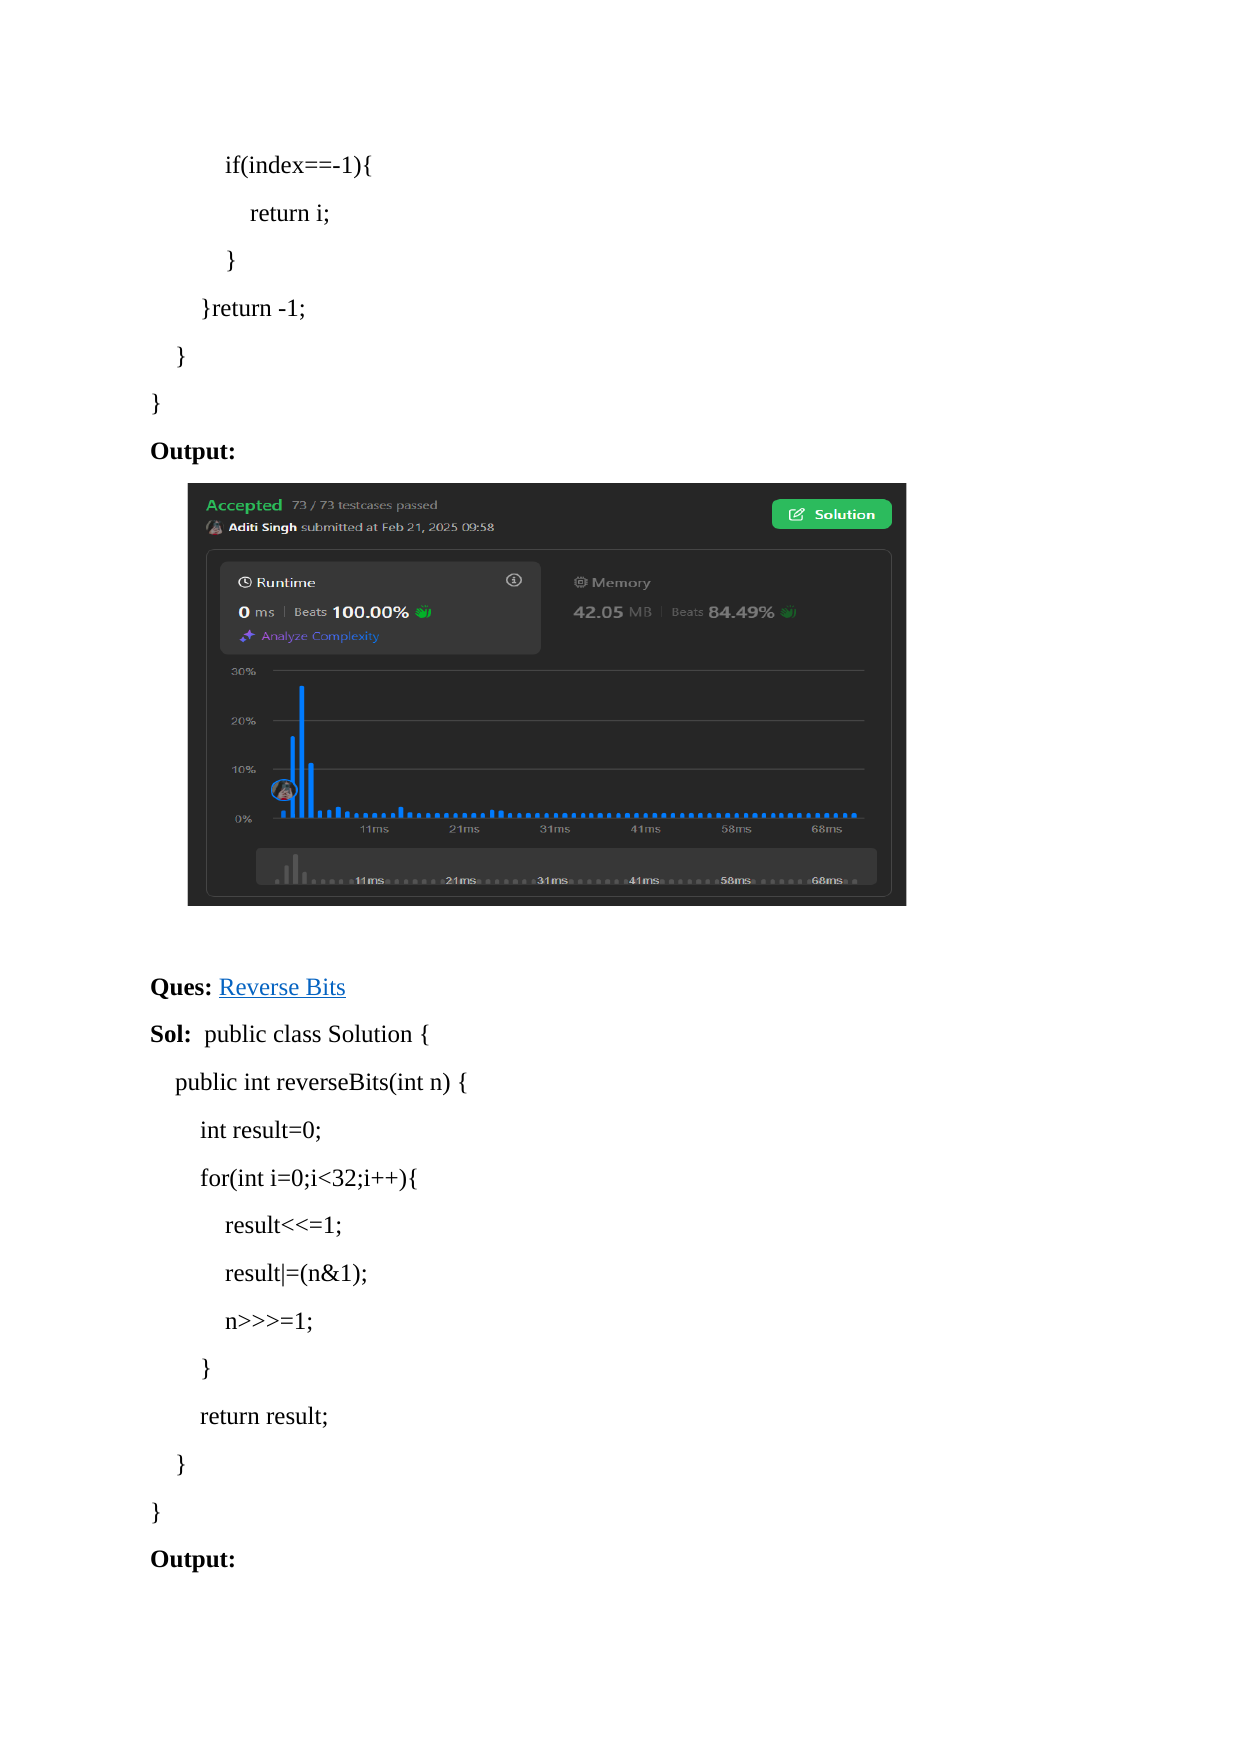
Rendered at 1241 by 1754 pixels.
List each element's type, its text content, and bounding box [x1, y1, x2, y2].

text Sol: public class Solution { [150, 1019, 1090, 1048]
text } [150, 341, 1090, 369]
text Ques: Reverse Bits [150, 972, 1090, 1001]
text n>>>=1; [150, 1306, 1090, 1334]
text result|=(n&1); [150, 1258, 1090, 1287]
text } [150, 1353, 1090, 1382]
text public int reverseBits(int n) { [150, 1067, 1090, 1096]
text }return -1; [150, 293, 1090, 322]
text return i; [150, 198, 1090, 226]
text Output: [150, 436, 1090, 465]
text return result; [150, 1401, 1090, 1430]
text result<<=1; [150, 1210, 1090, 1239]
picture [187, 483, 907, 906]
text } [150, 245, 1090, 274]
text if(index==-1){ [150, 150, 1090, 179]
text } [150, 1449, 1090, 1478]
text for(int i=0;i<32;i++){ [150, 1163, 1090, 1191]
text Output: [150, 1544, 1090, 1573]
text int result=0; [150, 1115, 1090, 1144]
text } [150, 1497, 1090, 1525]
text } [150, 388, 1090, 417]
